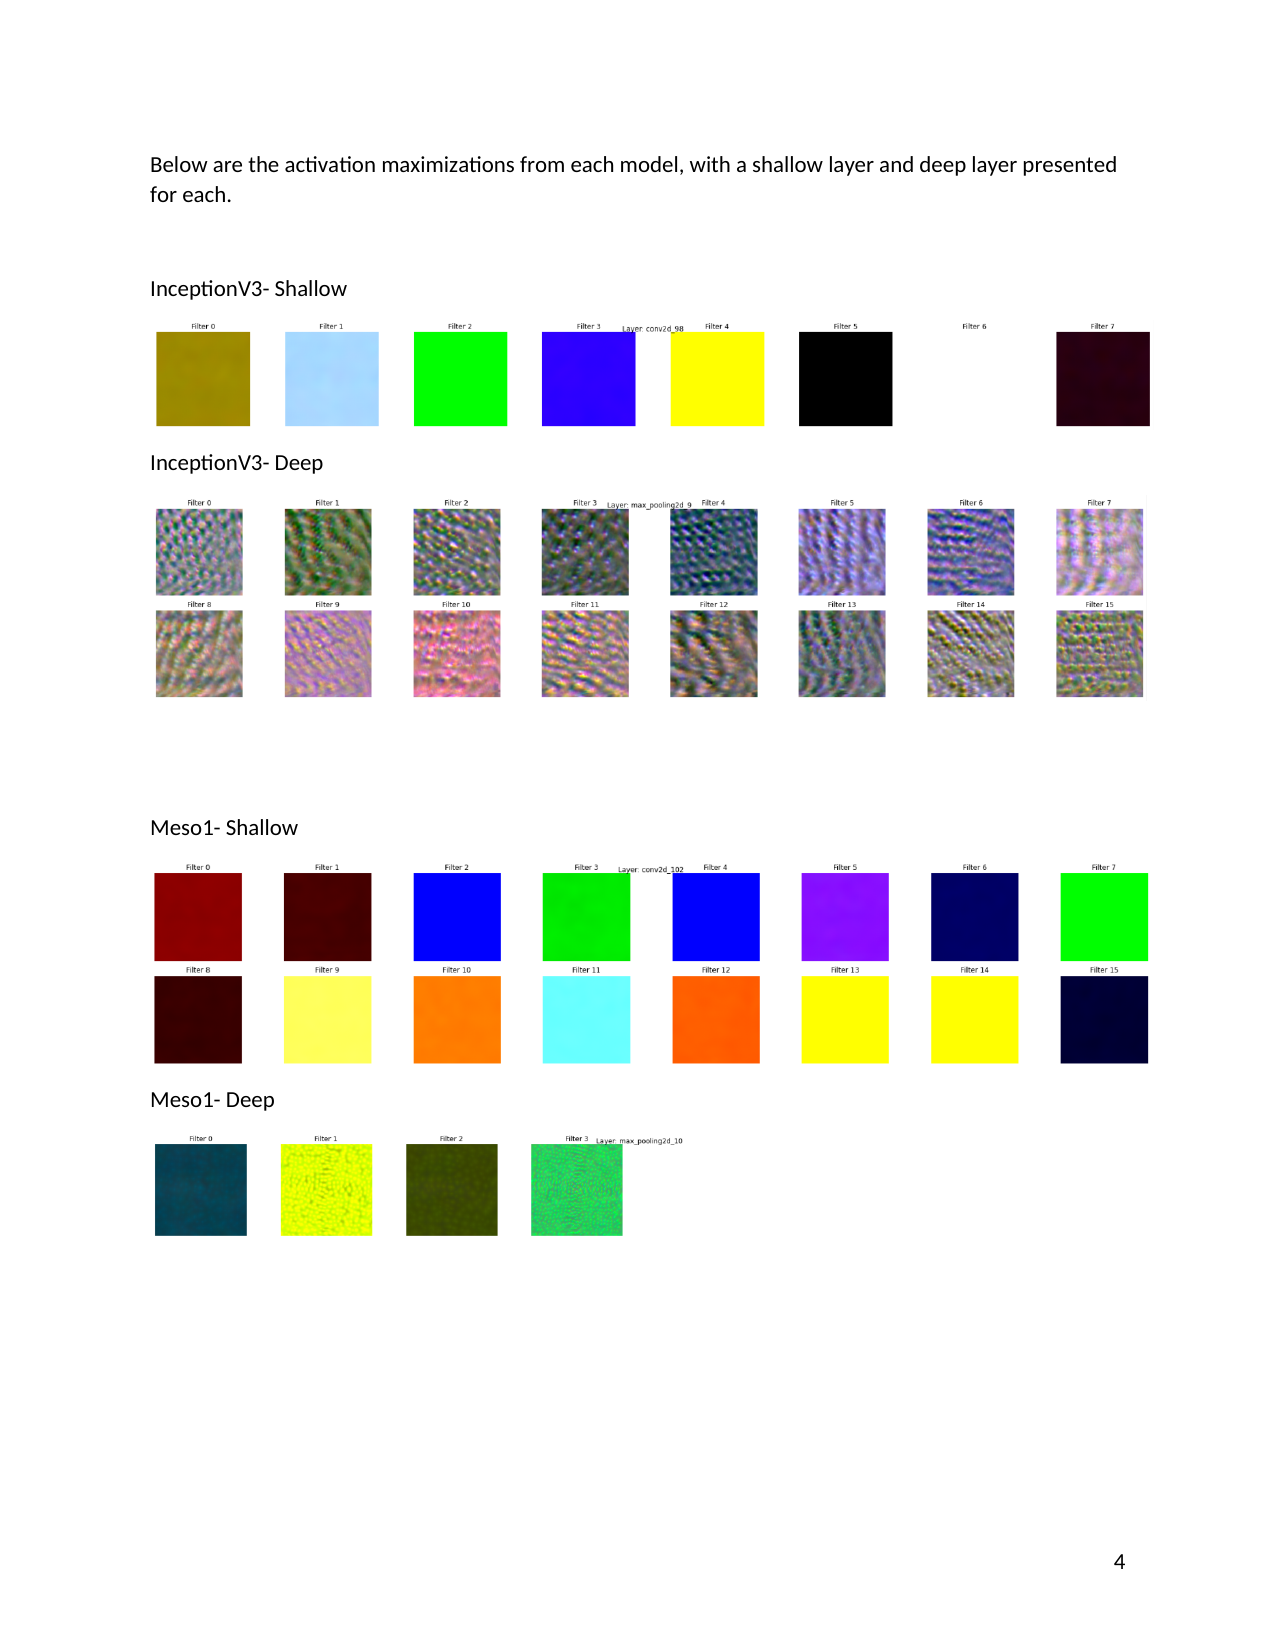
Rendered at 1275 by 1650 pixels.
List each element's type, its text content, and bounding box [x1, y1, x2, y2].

picture [150, 860, 1150, 1067]
picture [150, 495, 1147, 701]
text InceptionV3- Deep [150, 448, 1125, 476]
text InceptionV3- Shallow [150, 274, 1125, 302]
picture [150, 320, 1154, 430]
text Below are the activation maximizations from each model, with a shallow layer and deep layer presented for each. [150, 150, 1125, 208]
text Meso1- Shallow [150, 813, 1125, 841]
picture [150, 1132, 687, 1244]
text Meso1- Deep [150, 1085, 1125, 1113]
